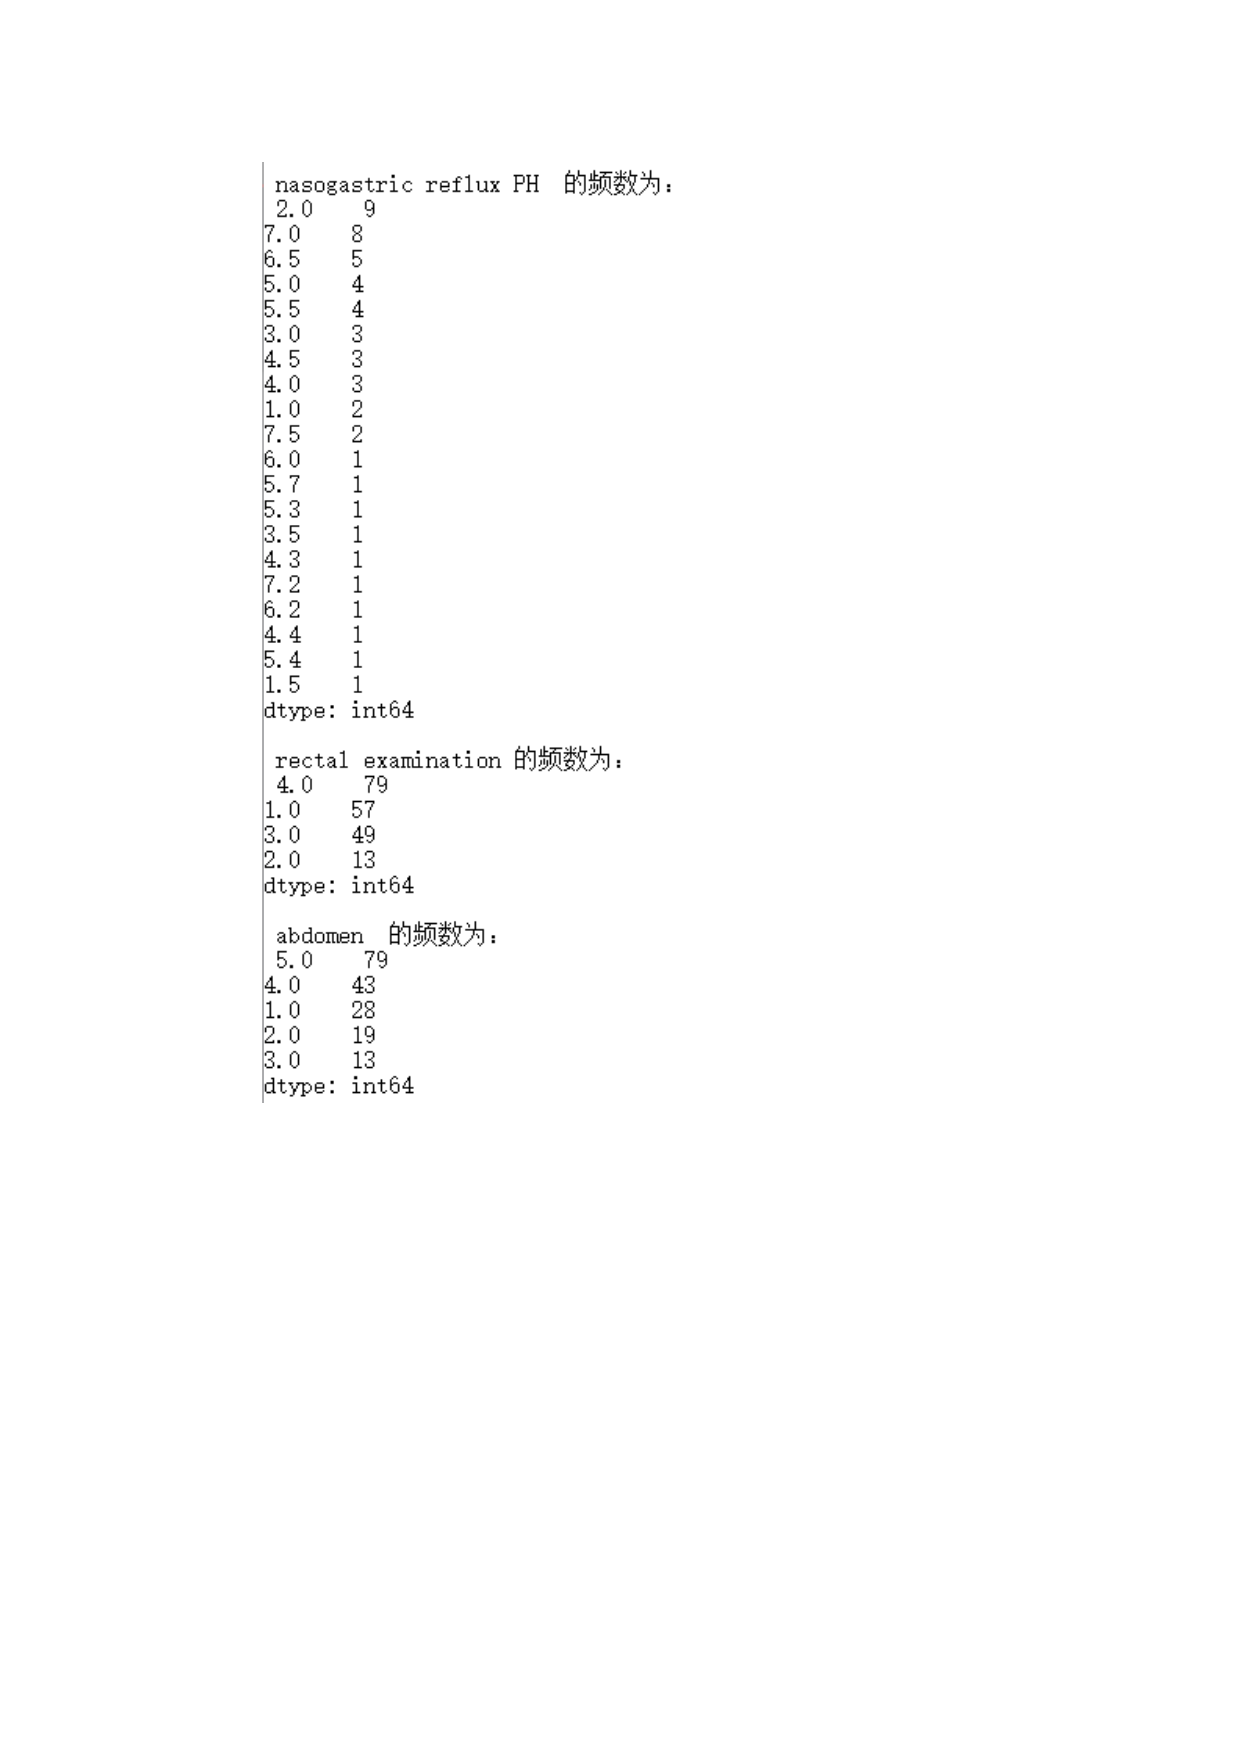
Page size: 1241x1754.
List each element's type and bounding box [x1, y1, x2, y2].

picture [262, 162, 683, 1103]
